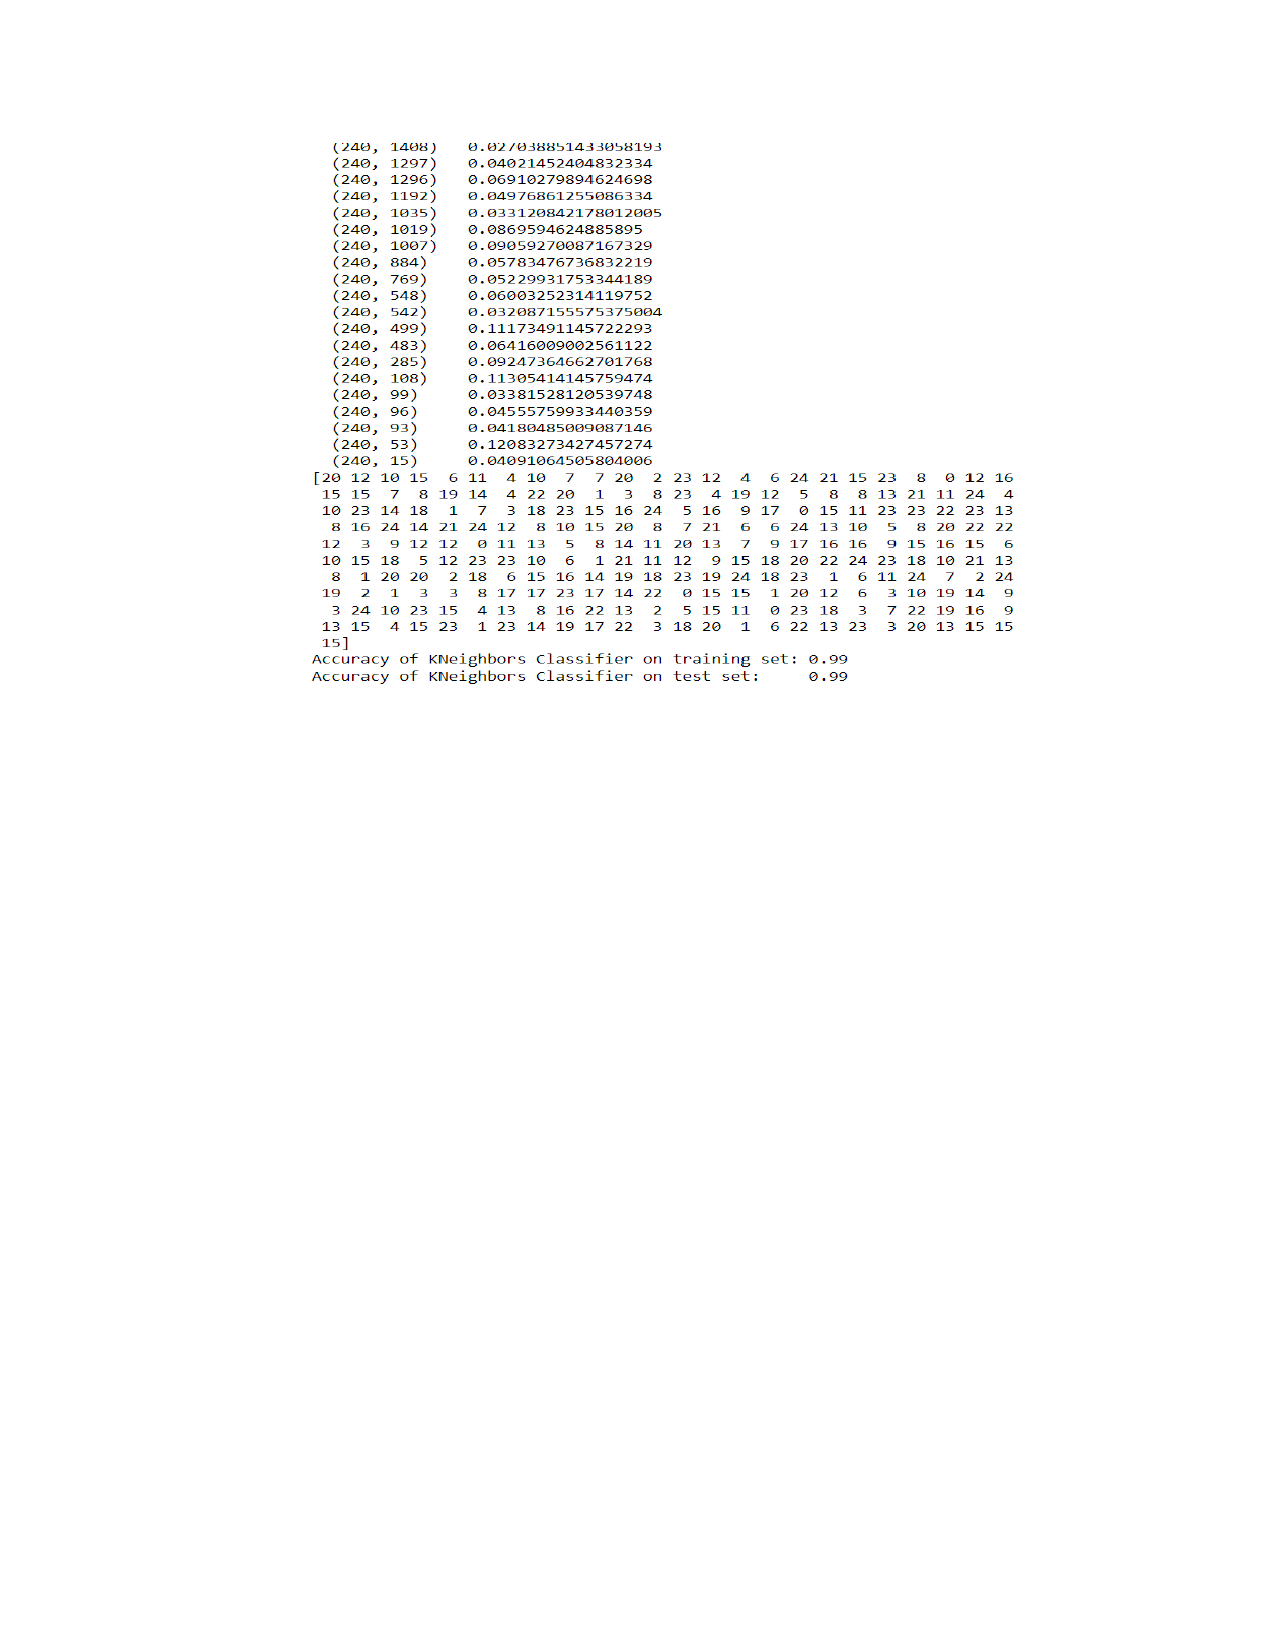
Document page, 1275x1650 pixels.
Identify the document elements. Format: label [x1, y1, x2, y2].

picture [139, 143, 1122, 692]
